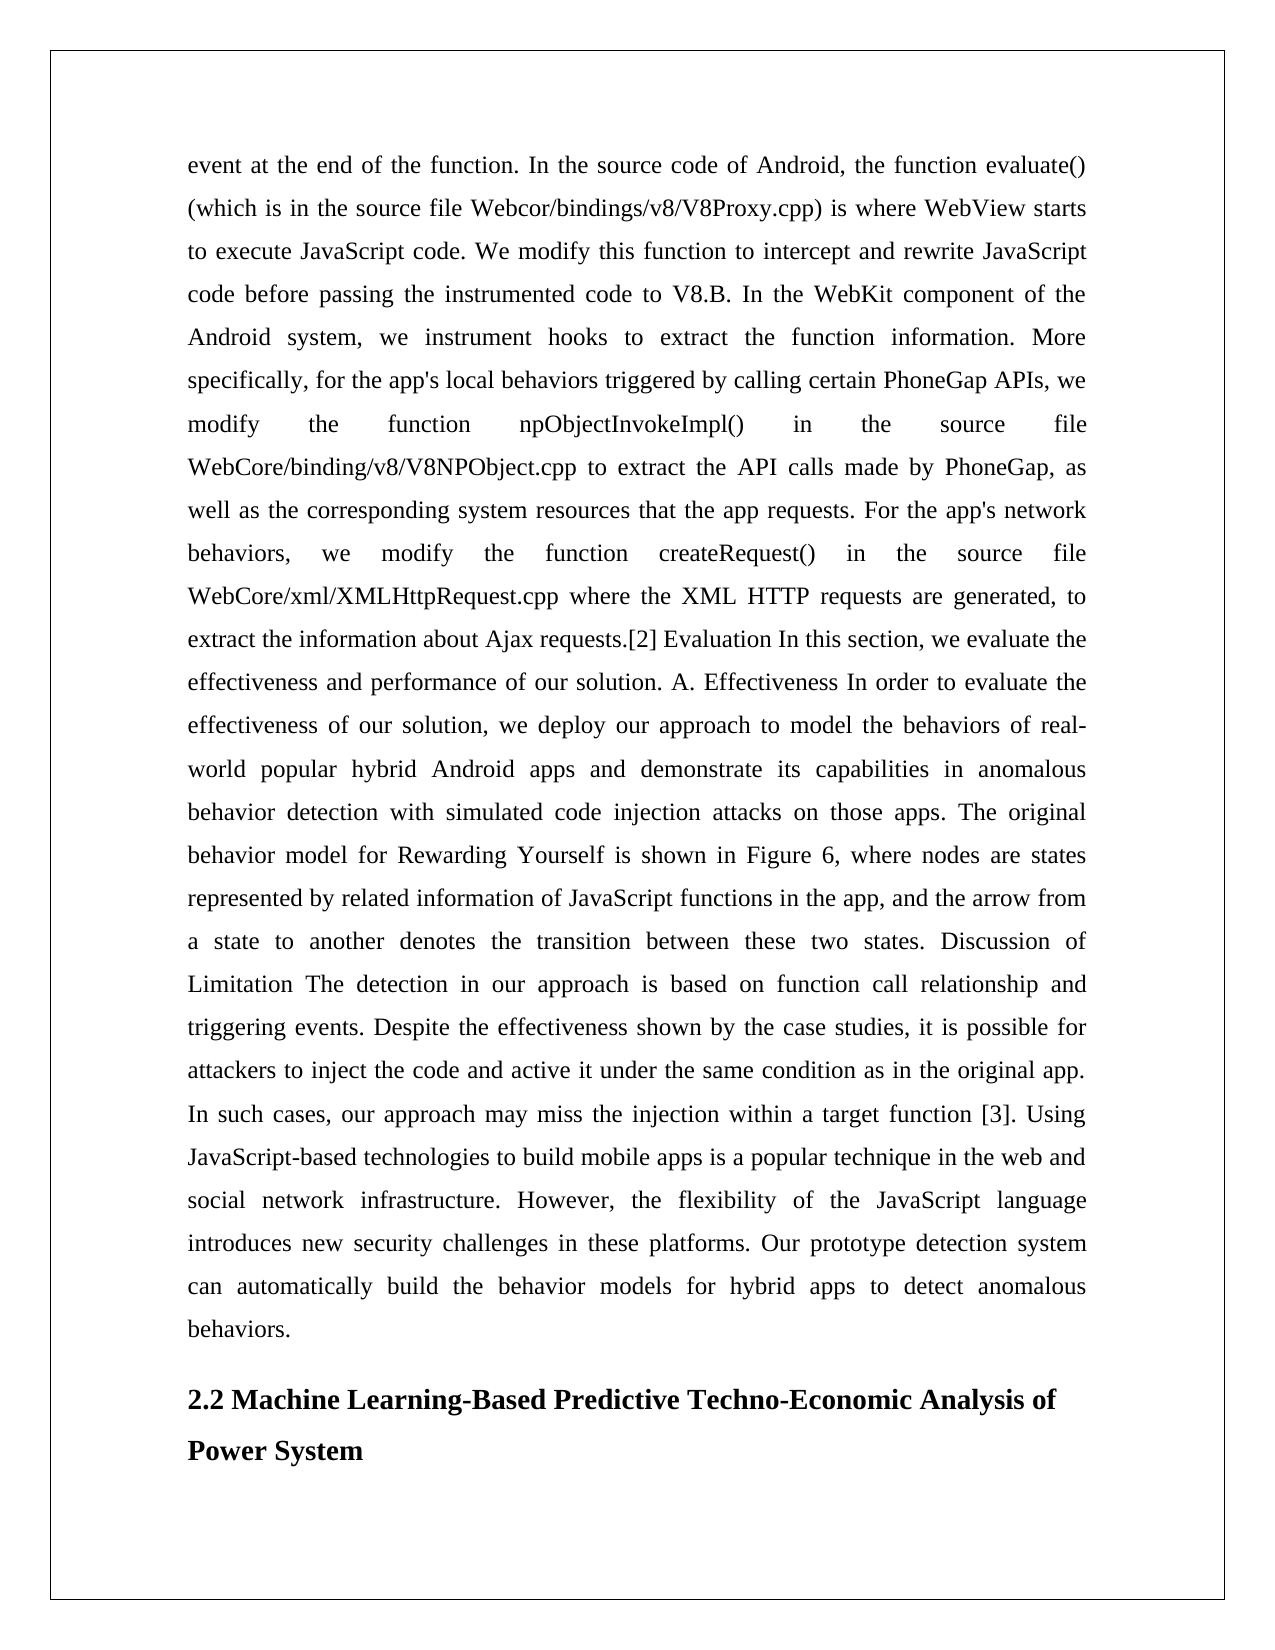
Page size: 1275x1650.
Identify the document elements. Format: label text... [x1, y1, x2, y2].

text 2.2 Machine Learning-Based Predictive Techno-Economic Analysis of Power System [187, 1382, 1087, 1466]
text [187, 150, 1087, 1343]
